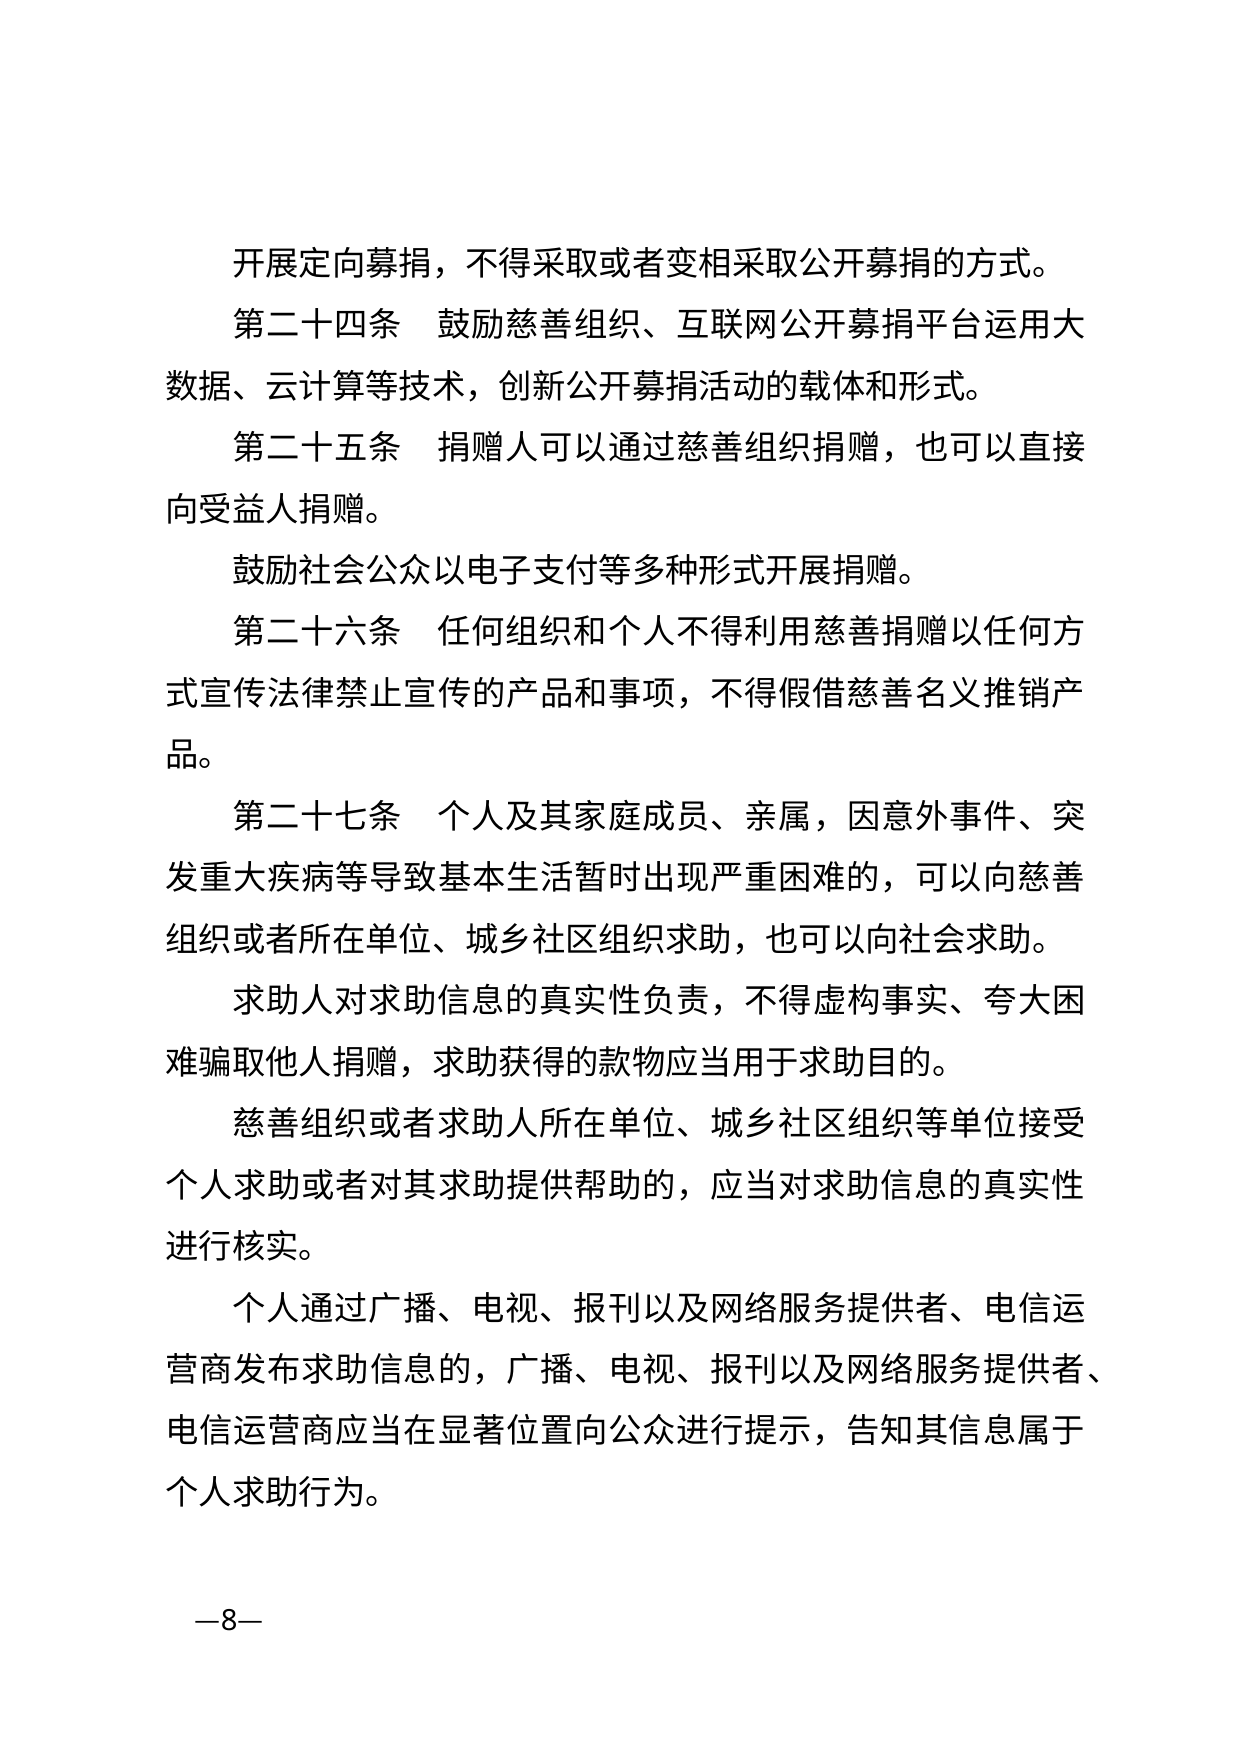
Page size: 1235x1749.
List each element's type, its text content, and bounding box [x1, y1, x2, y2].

text 第二十五条 捐赠人可以通过慈善组织捐赠，也可以直接向受益人捐赠。 [165, 410, 1087, 533]
text 慈善组织或者求助人所在单位、城乡社区组织等单位接受个人求助或者对其求助提供帮助的，应当对求助信息的真实性进行核实。 [165, 1086, 1087, 1271]
text 个人通过广播、电视、报刊以及网络服务提供者、电信运营商发布求助信息的，广播、电视、报刊以及网络服务提供者、电信运营商应当在显著位置向公众进行提示，告知其信息属于个人求助行为。 [165, 1271, 1087, 1517]
text 第二十七条 个人及其家庭成员、亲属，因意外事件、突发重大疾病等导致基本生活暂时出现严重困难的，可以向慈善组织或者所在单位、城乡社区组织求助，也可以向社会求助。 [165, 779, 1087, 963]
text 第二十六条 任何组织和个人不得利用慈善捐赠以任何方式宣传法律禁止宣传的产品和事项，不得假借慈善名义推销产品。 [165, 595, 1087, 779]
text 鼓励社会公众以电子支付等多种形式开展捐赠。 [165, 533, 1087, 595]
text 第二十四条 鼓励慈善组织、互联网公开募捐平台运用大数据、云计算等技术，创新公开募捐活动的载体和形式。 [165, 287, 1087, 410]
text 求助人对求助信息的真实性负责，不得虚构事实、夸大困难骗取他人捐赠，求助获得的款物应当用于求助目的。 [165, 963, 1087, 1086]
text 开展定向募捐，不得采取或者变相采取公开募捐的方式。 [165, 226, 1087, 287]
